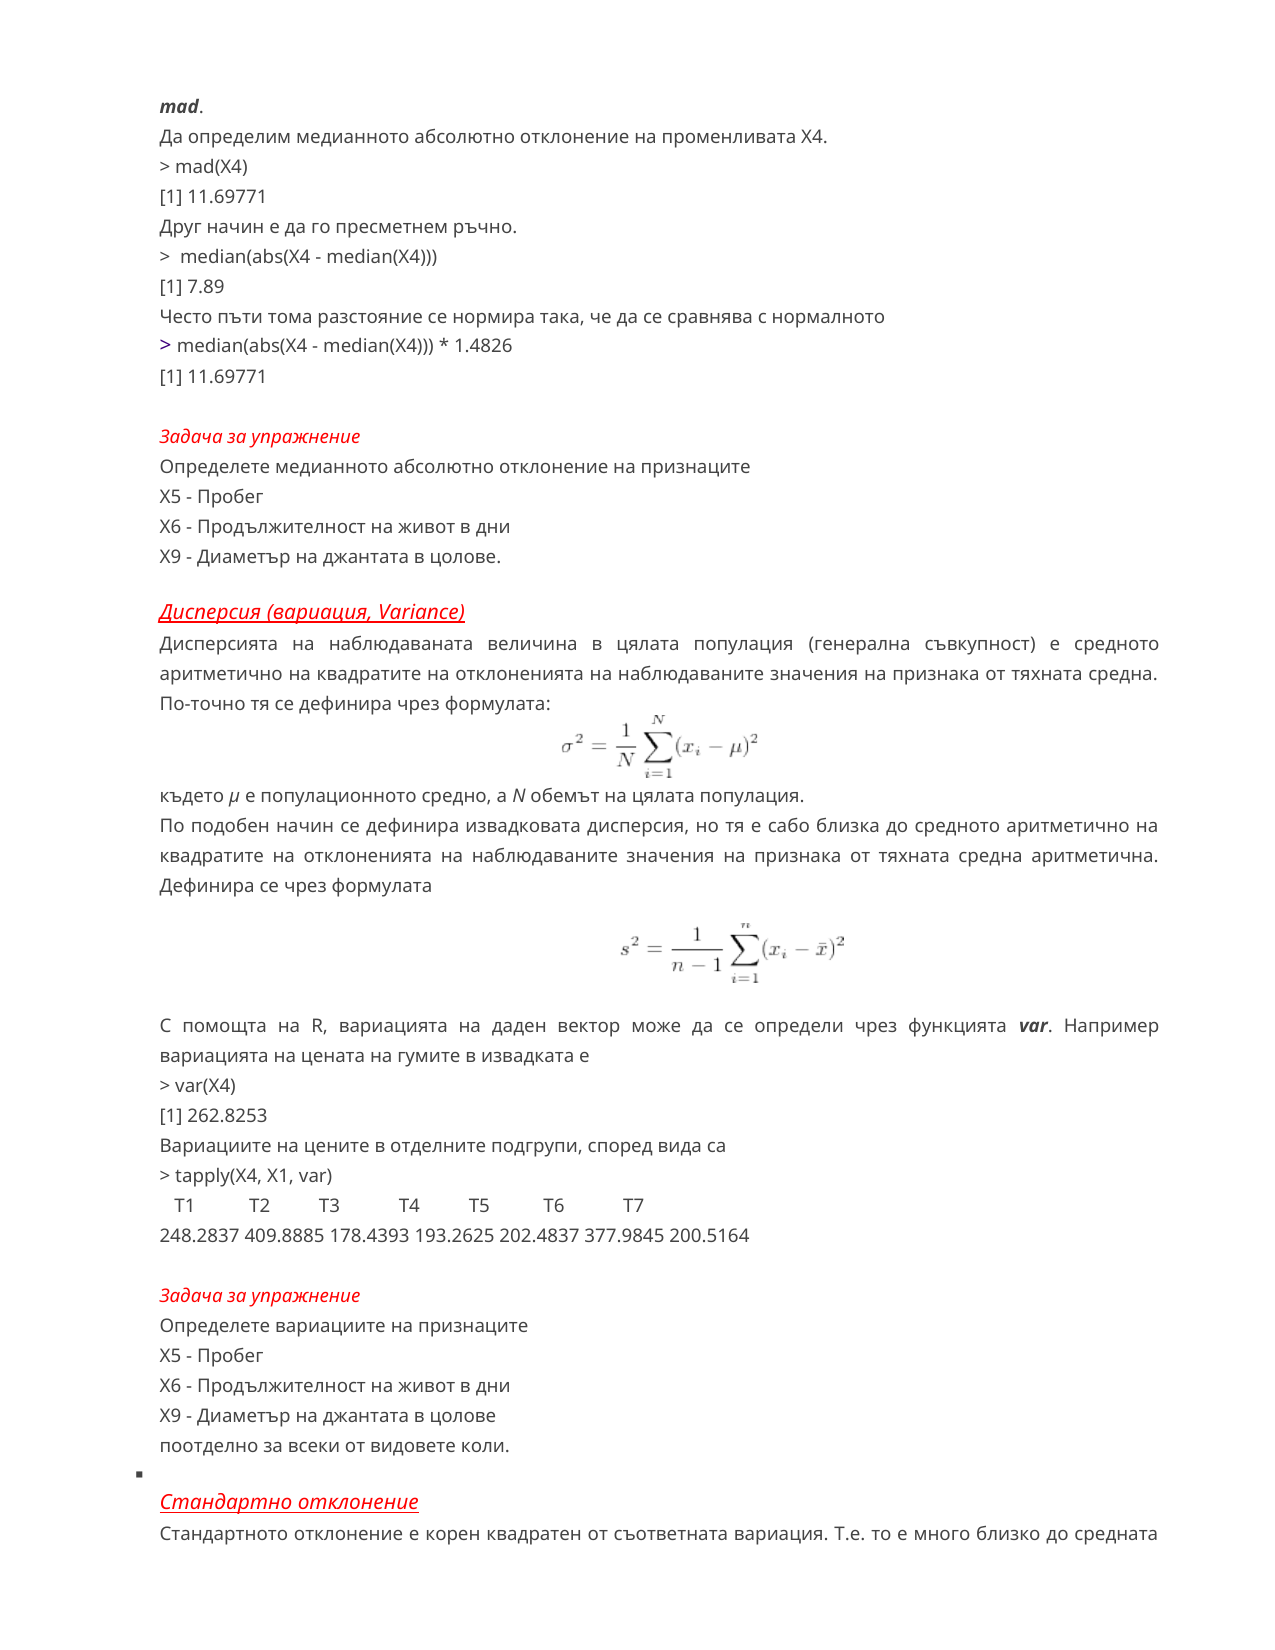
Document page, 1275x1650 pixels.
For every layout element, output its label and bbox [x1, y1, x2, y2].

table_header [150, 89, 1275, 1457]
picture [620, 923, 844, 983]
picture [561, 715, 758, 778]
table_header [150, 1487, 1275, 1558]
